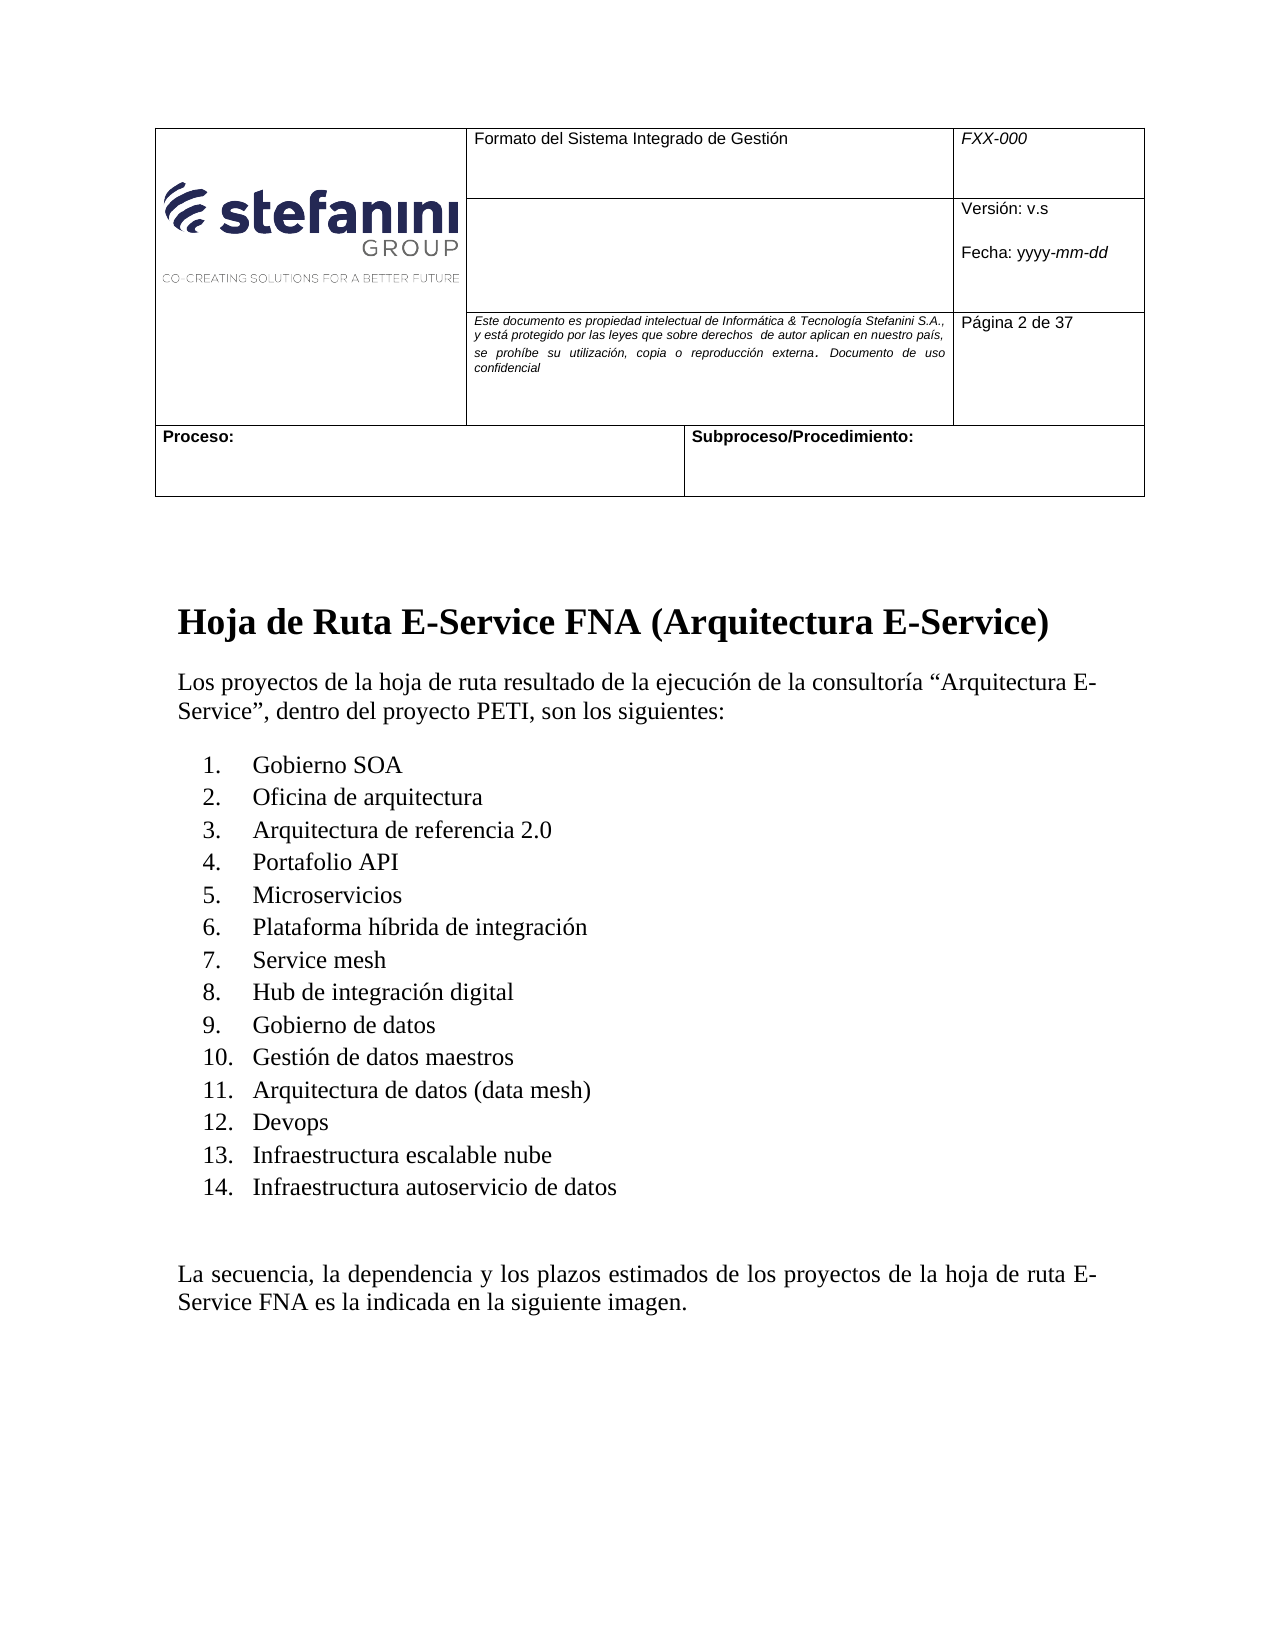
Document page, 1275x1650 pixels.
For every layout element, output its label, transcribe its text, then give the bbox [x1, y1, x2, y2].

list Gobierno de datos [202, 1010, 1098, 1039]
list Service mesh [202, 945, 1098, 974]
picture [162, 182, 460, 286]
list Devops [202, 1107, 1098, 1136]
subtitle Hoja de Ruta E-Service FNA (Arquitectura E-Service) [177, 599, 1098, 642]
list Microservicios [202, 880, 1098, 909]
list Arquitectura de datos (data mesh) [202, 1075, 1098, 1104]
list Gobierno SOA [202, 750, 1098, 779]
list Portafolio API [202, 847, 1098, 876]
list Infraestructura autoservicio de datos [202, 1172, 1098, 1201]
list Gestión de datos maestros [202, 1042, 1098, 1071]
list Arquitectura de referencia 2.0 [202, 815, 1098, 844]
text Los proyectos de la hoja de ruta resultado de la ejecución de la consultoría “Arquitectura E-Service”, dentro del proyecto PETI, son los siguientes: [177, 667, 1098, 725]
list Infraestructura escalable nube [202, 1140, 1098, 1169]
text La secuencia, la dependencia y los plazos estimados de los proyectos de la hoja de ruta E-Service FNA es la indicada en la siguiente imagen. [177, 1259, 1098, 1316]
list Hub de integración digital [202, 977, 1098, 1006]
list Oficina de arquitectura [202, 782, 1098, 811]
list Plataforma híbrida de integración [202, 912, 1098, 941]
